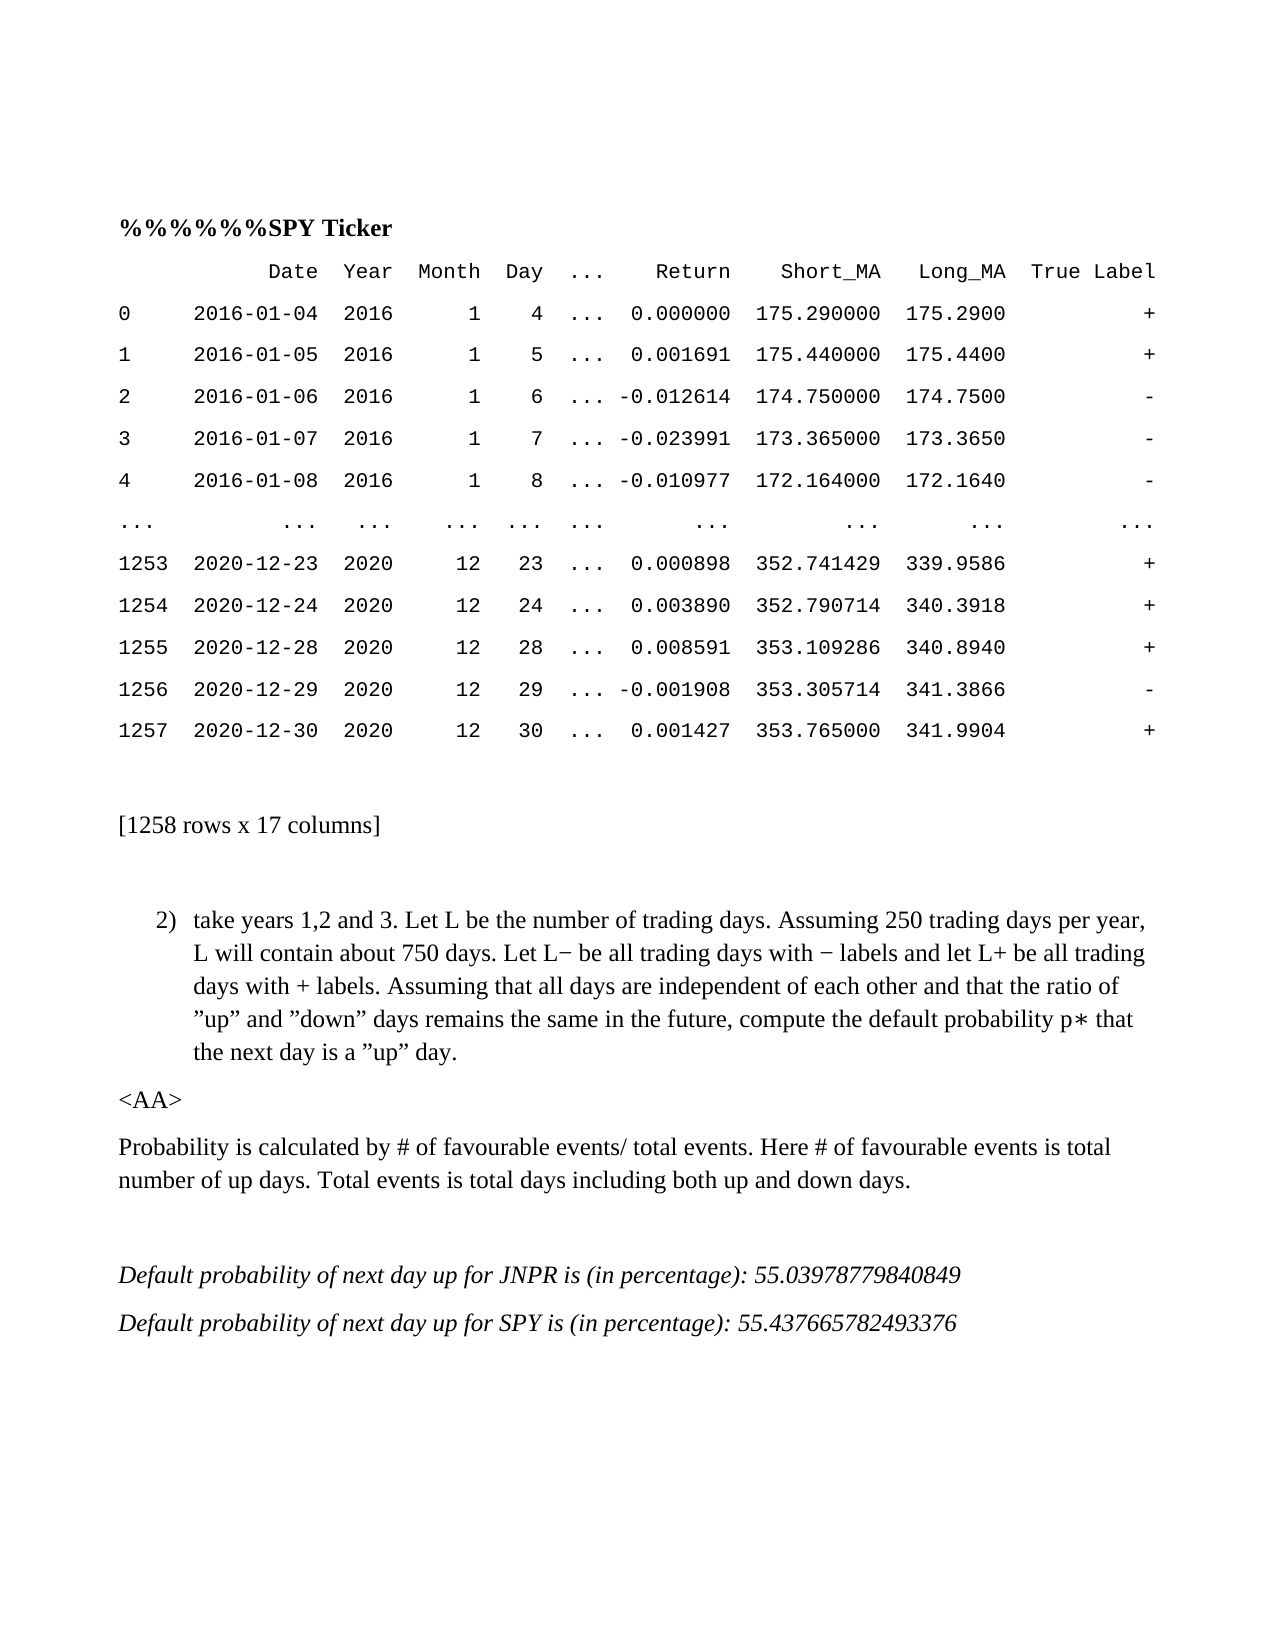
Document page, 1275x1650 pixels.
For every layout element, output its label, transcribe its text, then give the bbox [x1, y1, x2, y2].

text 3 2016-01-07 2016 1 7 ... -0.023991 173.365000 173.3650 - [118, 428, 1157, 452]
text Probability is calculated by # of favourable events/ total events. Here # of favourable events is total number of up days. Total events is total days including both up and down days. [118, 1132, 1157, 1194]
text 1255 2020-12-28 2020 12 28 ... 0.008591 353.109286 340.8940 + [118, 637, 1157, 661]
text 0 2016-01-04 2016 1 4 ... 0.000000 175.290000 175.2900 + [118, 303, 1157, 326]
text <AA> [118, 1085, 1157, 1113]
text 1257 2020-12-30 2020 12 30 ... 0.001427 353.765000 341.9904 + [118, 720, 1157, 744]
list take years 1,2 and 3. Let L be the number of trading days. Assuming 250 trading days per year, L will contain about 750 days. Let L− be all trading days with − labels and let L+ be all trading days with + labels. Assuming that all days are independent of each other and that the ratio of ”up” and ”down” days remains the same in the future, compute the default probability p∗ that the next day is a ”up” day. [156, 905, 1157, 1066]
text 1254 2020-12-24 2020 12 24 ... 0.003890 352.790714 340.3918 + [118, 595, 1157, 619]
text ... ... ... ... ... ... ... ... ... ... [118, 512, 1157, 535]
text 1 2016-01-05 2016 1 5 ... 0.001691 175.440000 175.4400 + [118, 344, 1157, 368]
text 4 2016-01-08 2016 1 8 ... -0.010977 172.164000 172.1640 - [118, 470, 1157, 493]
text Date Year Month Day ... Return Short_MA Long_MA True Label [118, 261, 1157, 284]
text 2 2016-01-06 2016 1 6 ... -0.012614 174.750000 174.7500 - [118, 386, 1157, 410]
text %%%%%%SPY Ticker [118, 213, 1157, 242]
text 1253 2020-12-23 2020 12 23 ... 0.000898 352.741429 339.9586 + [118, 553, 1157, 577]
text Default probability of next day up for SPY is (in percentage): 55.437665782493376 [118, 1308, 1157, 1337]
text Default probability of next day up for JNPR is (in percentage): 55.03978779840849 [118, 1261, 1157, 1289]
text [1258 rows x 17 columns] [118, 810, 1157, 838]
text 1256 2020-12-29 2020 12 29 ... -0.001908 353.305714 341.3866 - [118, 679, 1157, 702]
